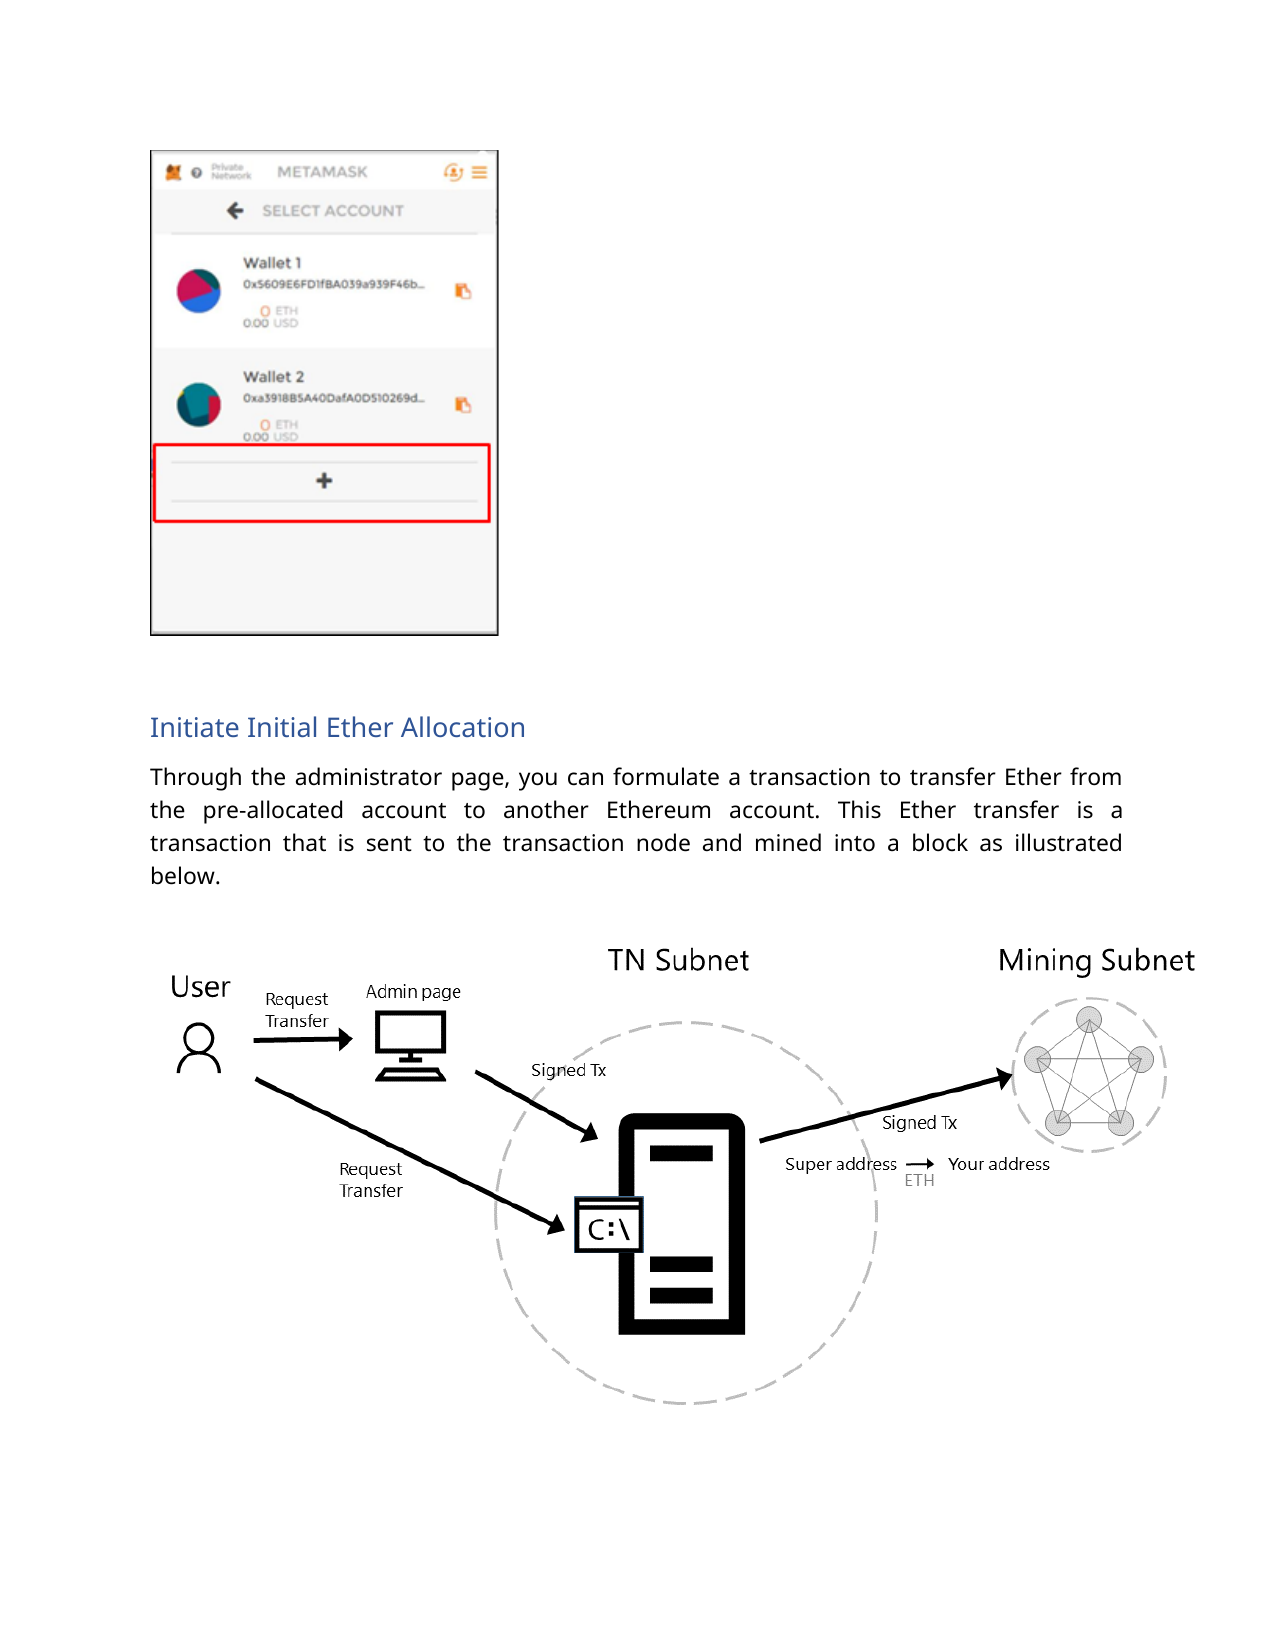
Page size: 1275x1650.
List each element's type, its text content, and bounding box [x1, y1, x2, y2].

text Through the administrator page, you can formulate a transaction to transfer Ether from the pre-allocated account to another Ethereum account. This Ether transfer is a transaction that is sent to the transaction node and mined into a block as illustrated below. [150, 761, 1124, 891]
subtitle Initiate Initial Ether Allocation [150, 708, 1125, 745]
picture [150, 150, 502, 636]
picture [150, 926, 1217, 1425]
